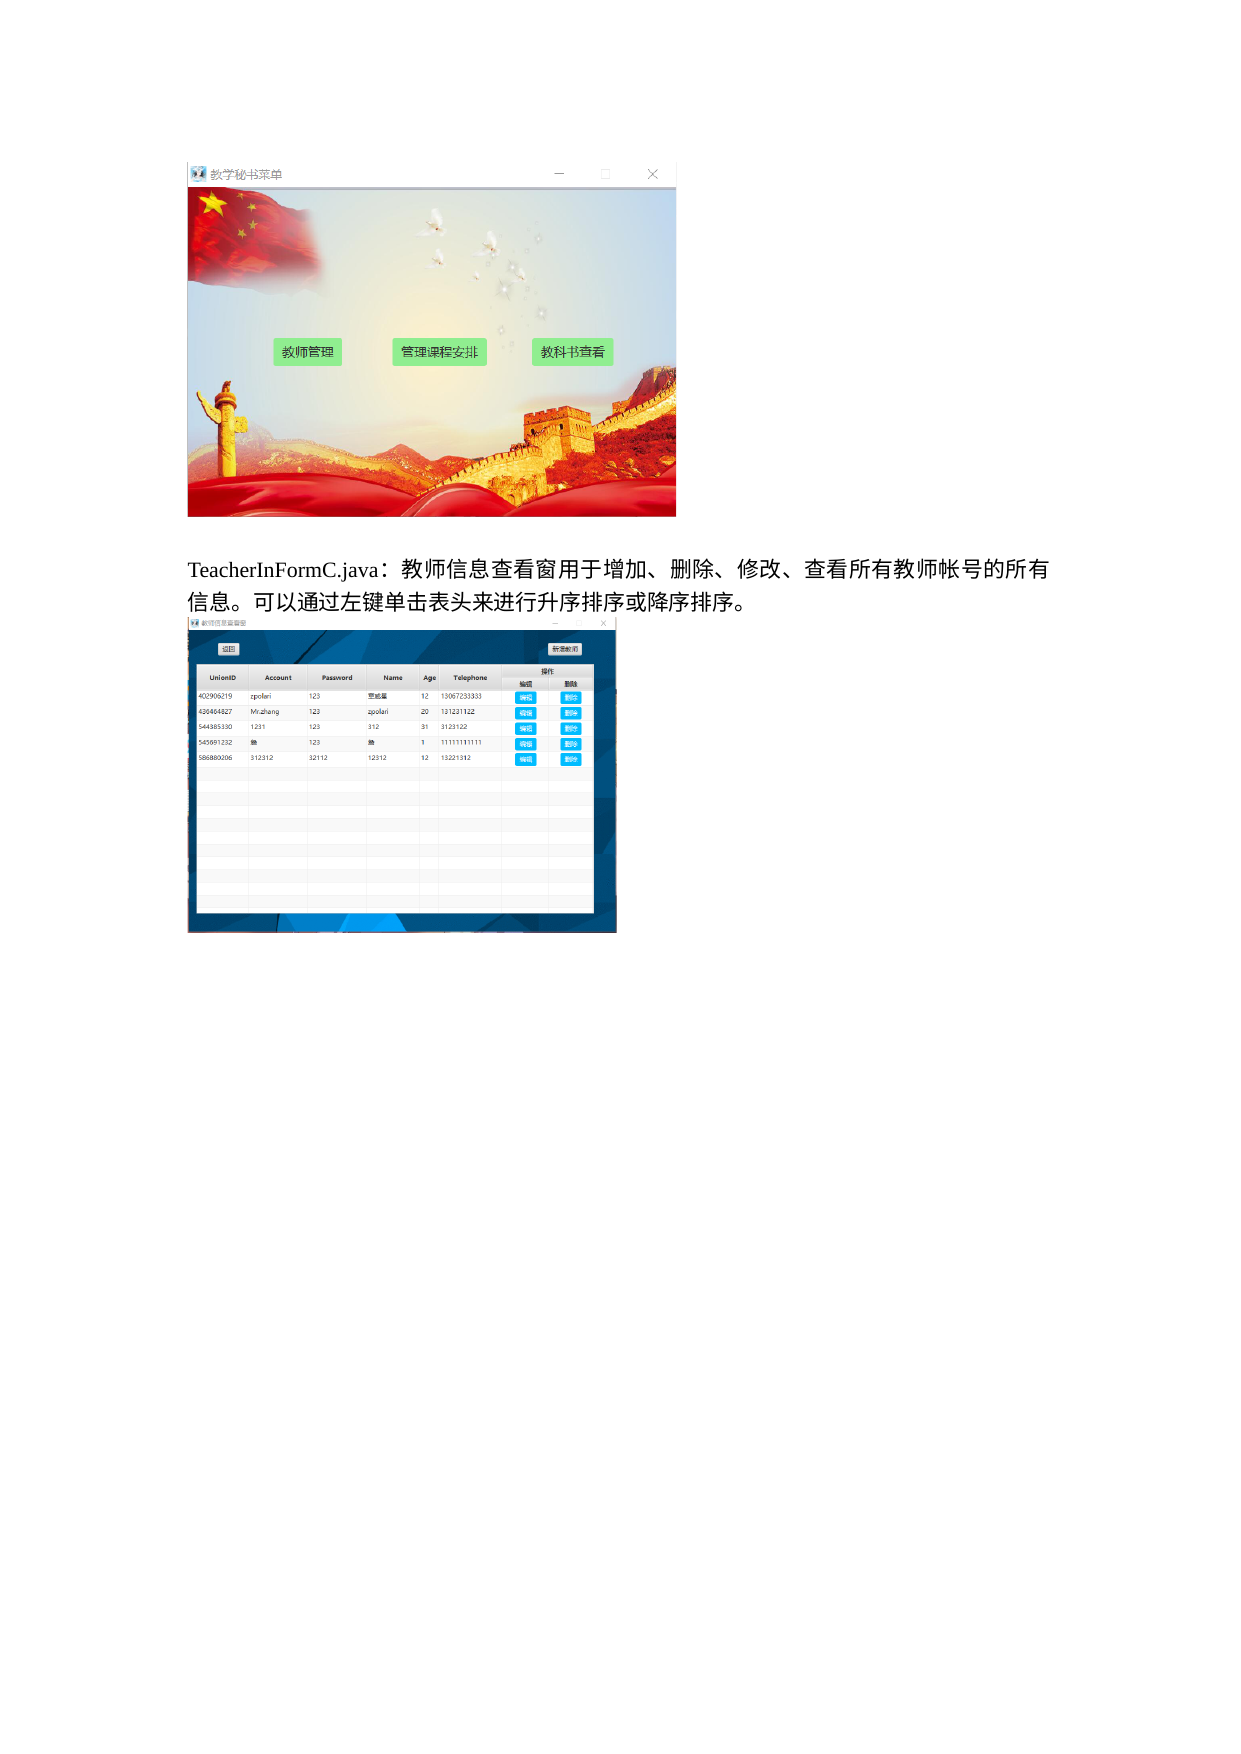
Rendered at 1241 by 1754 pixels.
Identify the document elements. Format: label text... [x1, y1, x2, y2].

picture [187, 162, 677, 517]
picture [187, 617, 617, 933]
text TeacherInFormC.java：教师信息查看窗用于增加、删除、修改、查看所有教师帐号的所有信息。可以通过左键单击表头来进行升序排序或降序排序。 [187, 552, 1053, 617]
